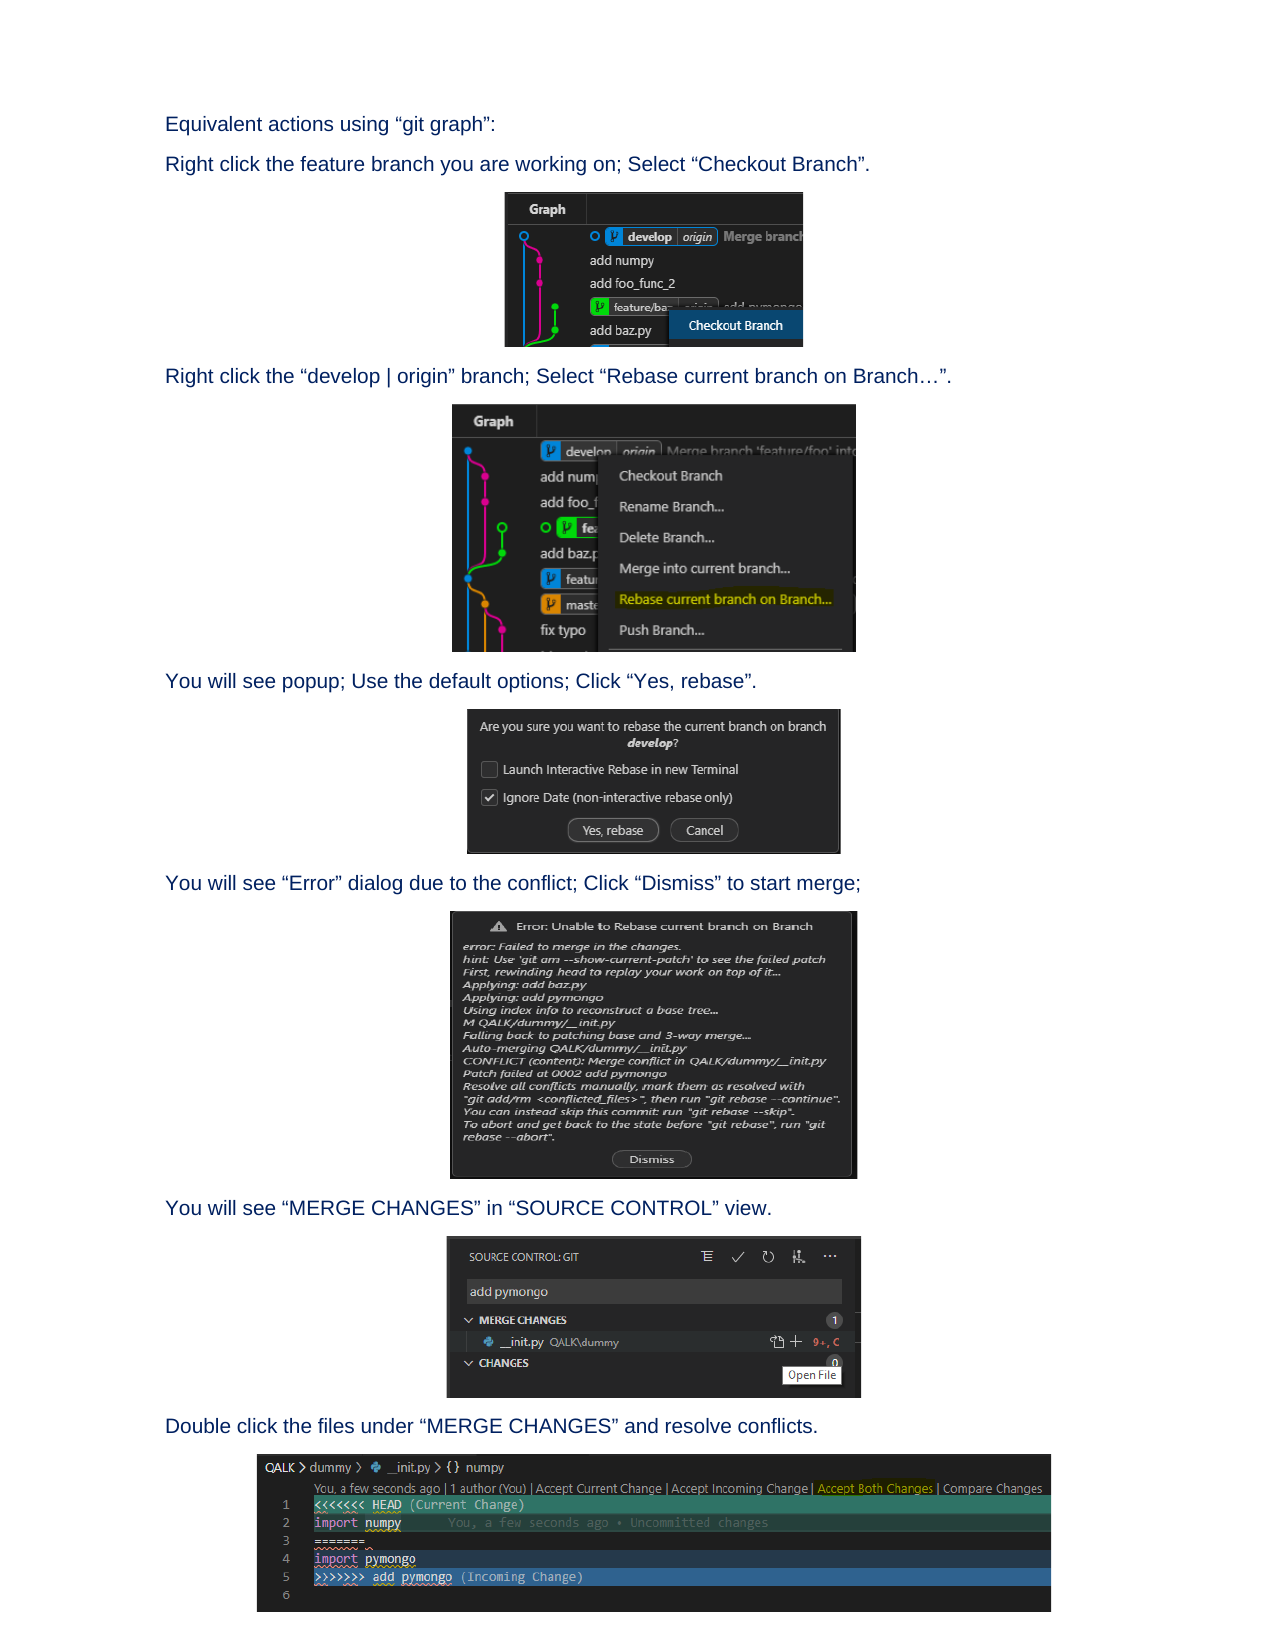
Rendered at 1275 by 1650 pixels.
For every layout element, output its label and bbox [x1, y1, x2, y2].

picture [452, 404, 856, 652]
picture [504, 192, 804, 347]
picture [450, 911, 858, 1179]
picture [467, 709, 841, 854]
picture [446, 1236, 862, 1398]
picture [256, 1454, 1052, 1612]
